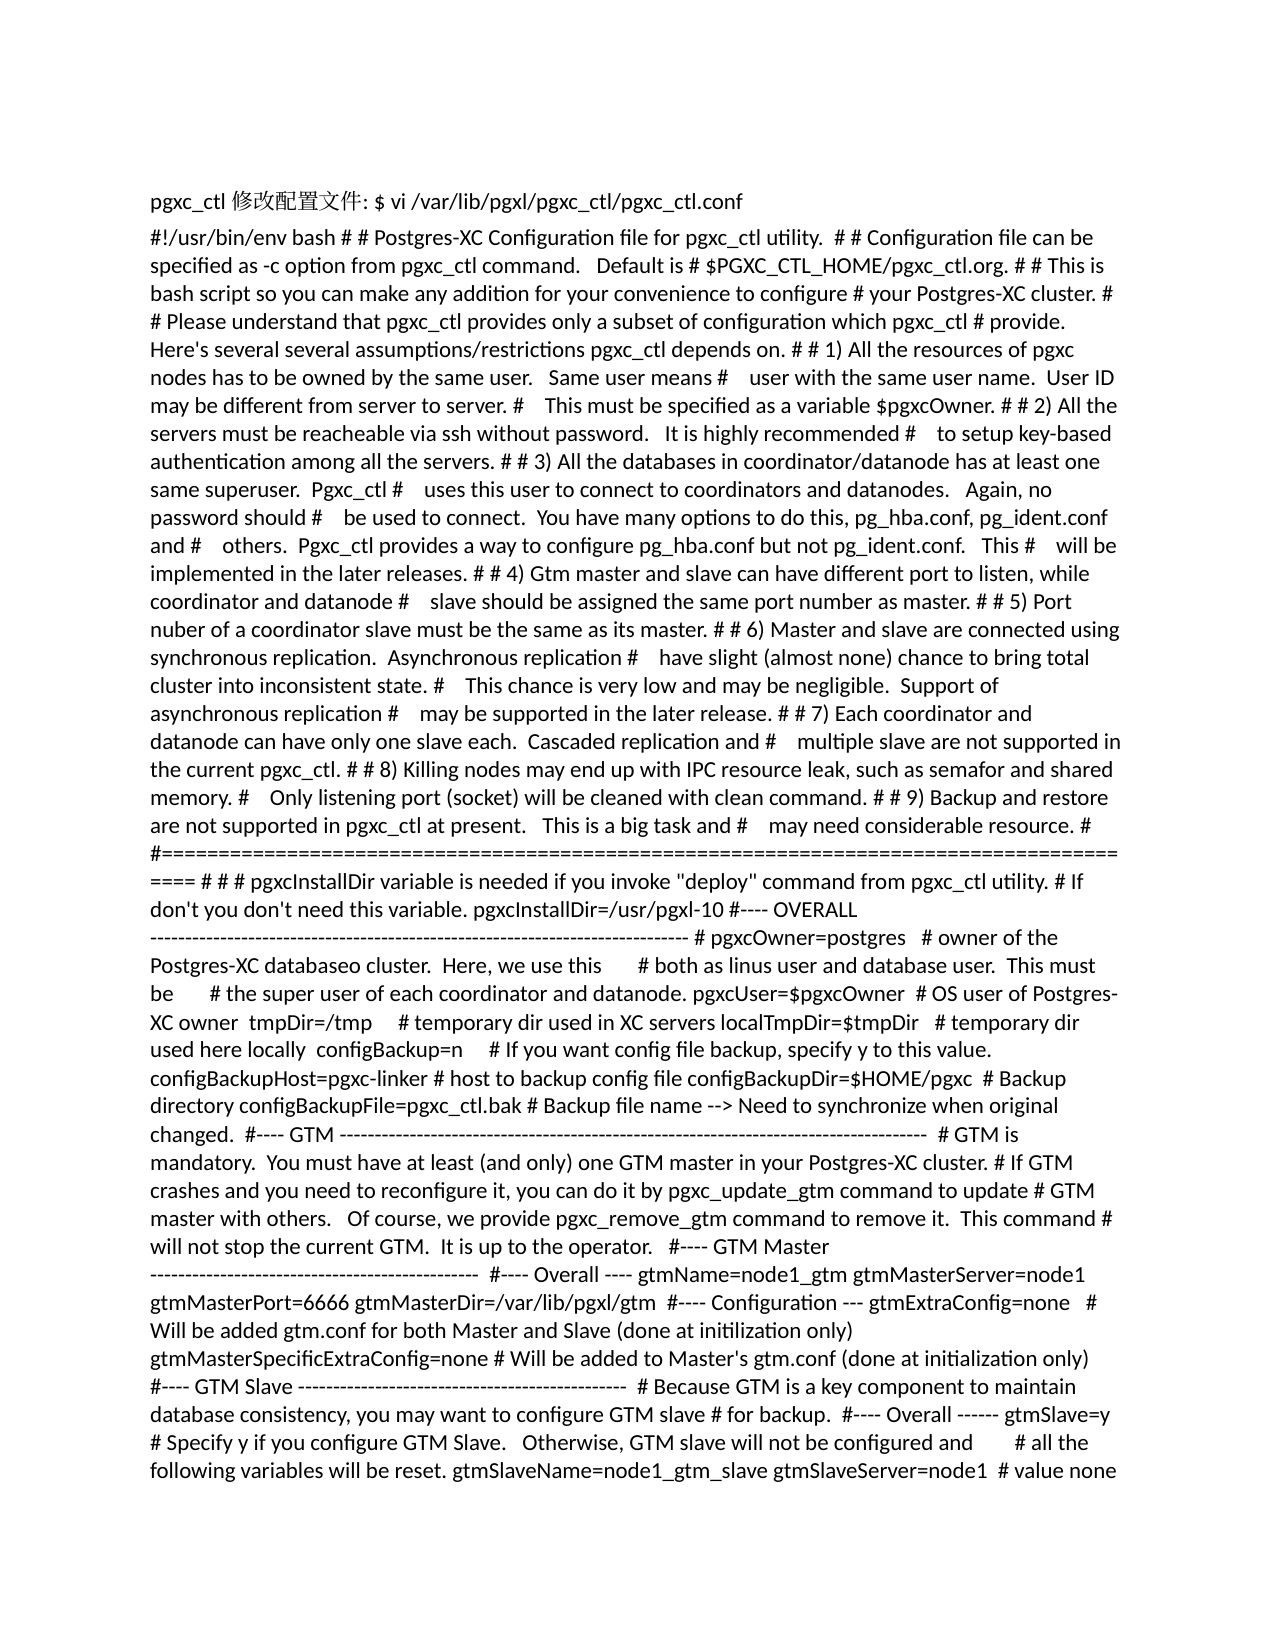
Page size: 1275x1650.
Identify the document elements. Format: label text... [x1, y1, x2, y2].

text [150, 223, 1125, 1484]
text pgxc_ctl 修改配置文件: $ vi /var/lib/pgxl/pgxc_ctl/pgxc_ctl.conf [150, 184, 1125, 216]
